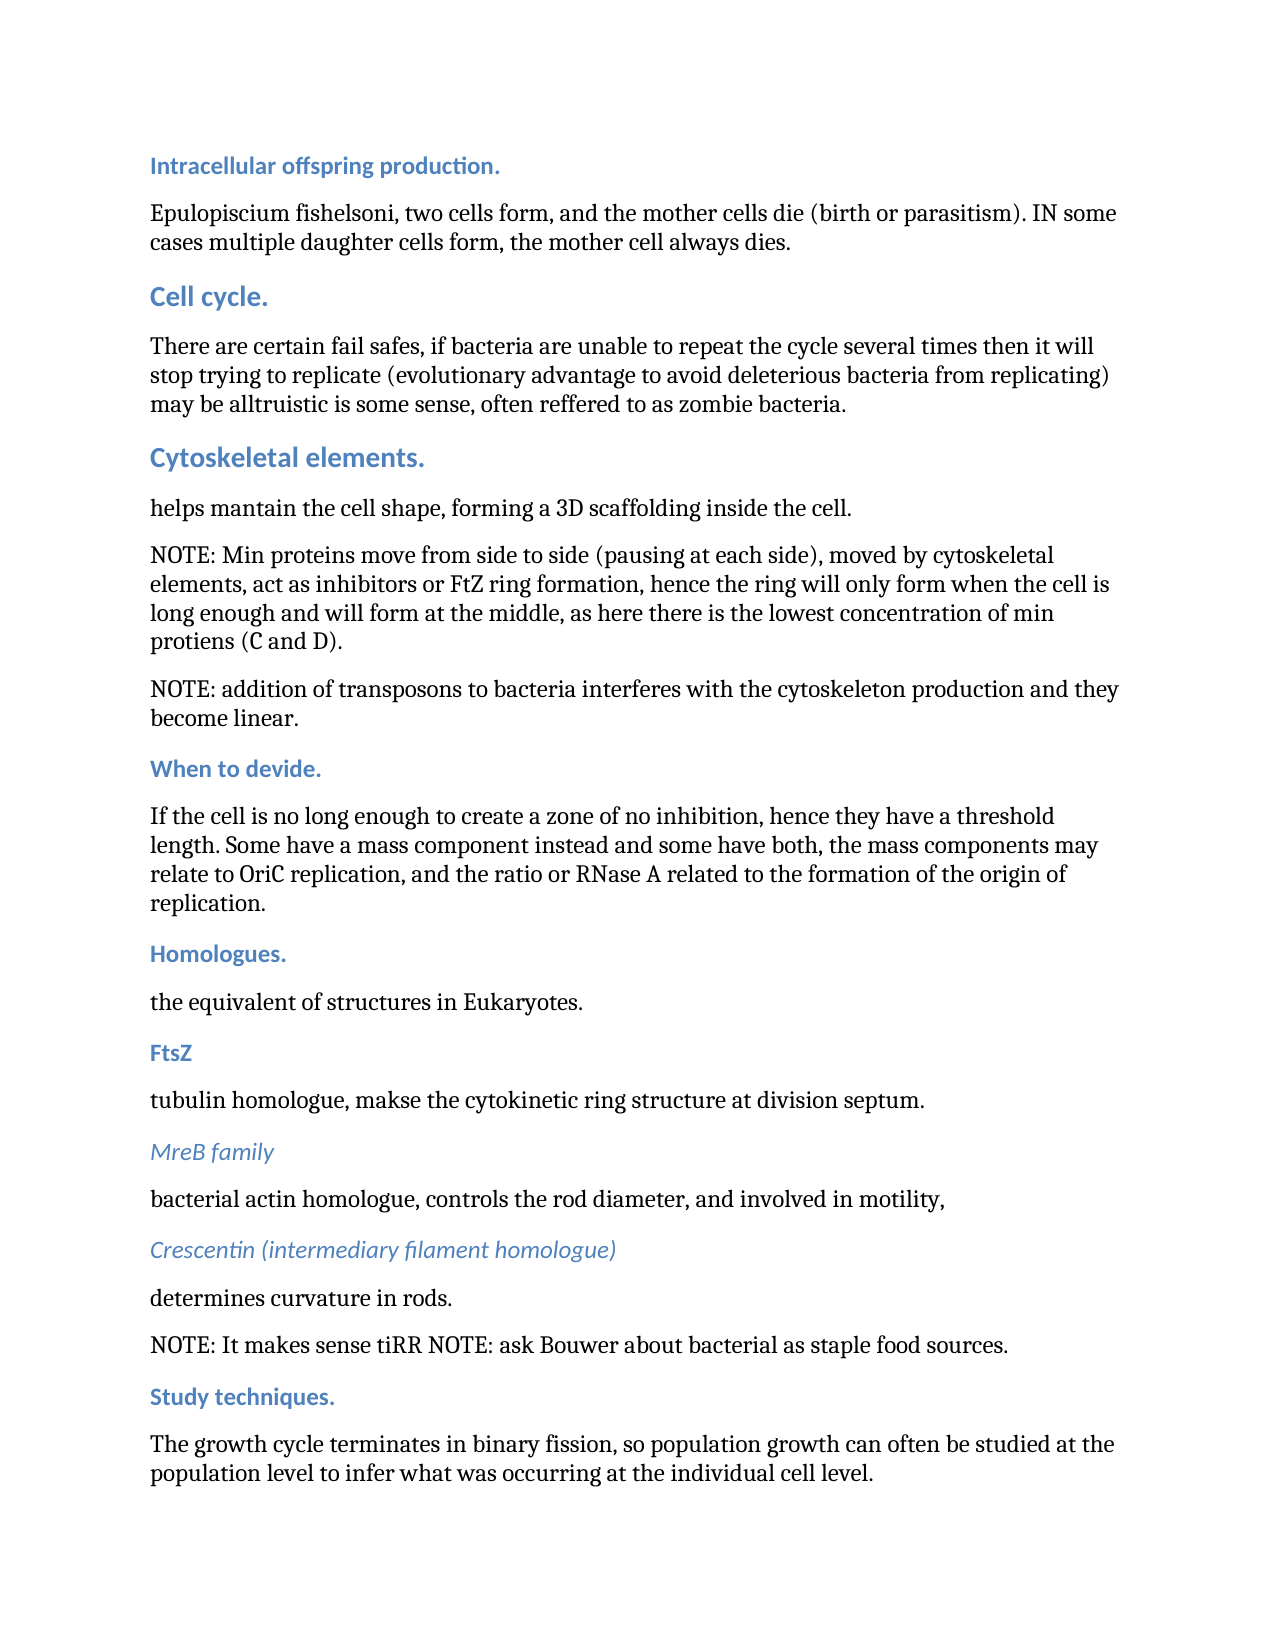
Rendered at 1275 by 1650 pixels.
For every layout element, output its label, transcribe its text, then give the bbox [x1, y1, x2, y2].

text NOTE: It makes sense tiRR NOTE: ask Bouwer about bacterial as staple food sources. [150, 1331, 1125, 1360]
subtitle When to devide. [150, 753, 1125, 783]
subtitle Homologues. [150, 938, 1125, 969]
subtitle Study techniques. [150, 1381, 1125, 1412]
text Epulopiscium fishelsoni, two cells form, and the mother cells die (birth or parasitism). IN some cases multiple daughter cells form, the mother cell always dies. [150, 199, 1125, 257]
text There are certain fail safes, if bacteria are unable to repeat the cycle several times then it will stop trying to replicate (evolutionary advantage to avoid deleterious bacteria from replicating) may be alltruistic is some sense, often reffered to as zombie bacteria. [150, 332, 1125, 418]
subtitle Cytoskeletal elements. [150, 439, 1125, 475]
text determines curvature in rods. [150, 1284, 1125, 1313]
text bacterial actin homologue, controls the rod diameter, and involved in motility, [150, 1185, 1125, 1214]
subtitle FtsZ [150, 1037, 1125, 1067]
subtitle Cell cycle. [150, 278, 1125, 313]
text helps mantain the cell shape, forming a 3D scaffolding inside the cell. [150, 493, 1125, 522]
text the equivalent of structures in Eukaryotes. [150, 987, 1125, 1016]
subtitle Crescentin (intermediary filament homologue) [150, 1235, 1125, 1265]
text NOTE: addition of transposons to bacteria interferes with the cytoskeleton production and they become linear. [150, 675, 1125, 732]
subtitle Intracellular offspring production. [150, 150, 1125, 181]
text NOTE: Min proteins move from side to side (pausing at each side), moved by cytoskeletal elements, act as inhibitors or FtZ ring formation, hence the ring will only form when the cell is long enough and will form at the middle, as here there is the lowest concentration of min protiens (C and D). [150, 541, 1125, 656]
text tubulin homologue, makse the cytokinetic ring structure at division septum. [150, 1086, 1125, 1115]
text If the cell is no long enough to create a zone of no inhibition, hence they have a threshold length. Some have a mass component instead and some have both, the mass components may relate to OriC replication, and the ratio or RNase A related to the formation of the origin of replication. [150, 802, 1125, 917]
text The growth cycle terminates in binary fission, so population growth can often be studied at the population level to infer what was occurring at the individual cell level. [150, 1430, 1125, 1488]
subtitle MreB family [150, 1136, 1125, 1166]
